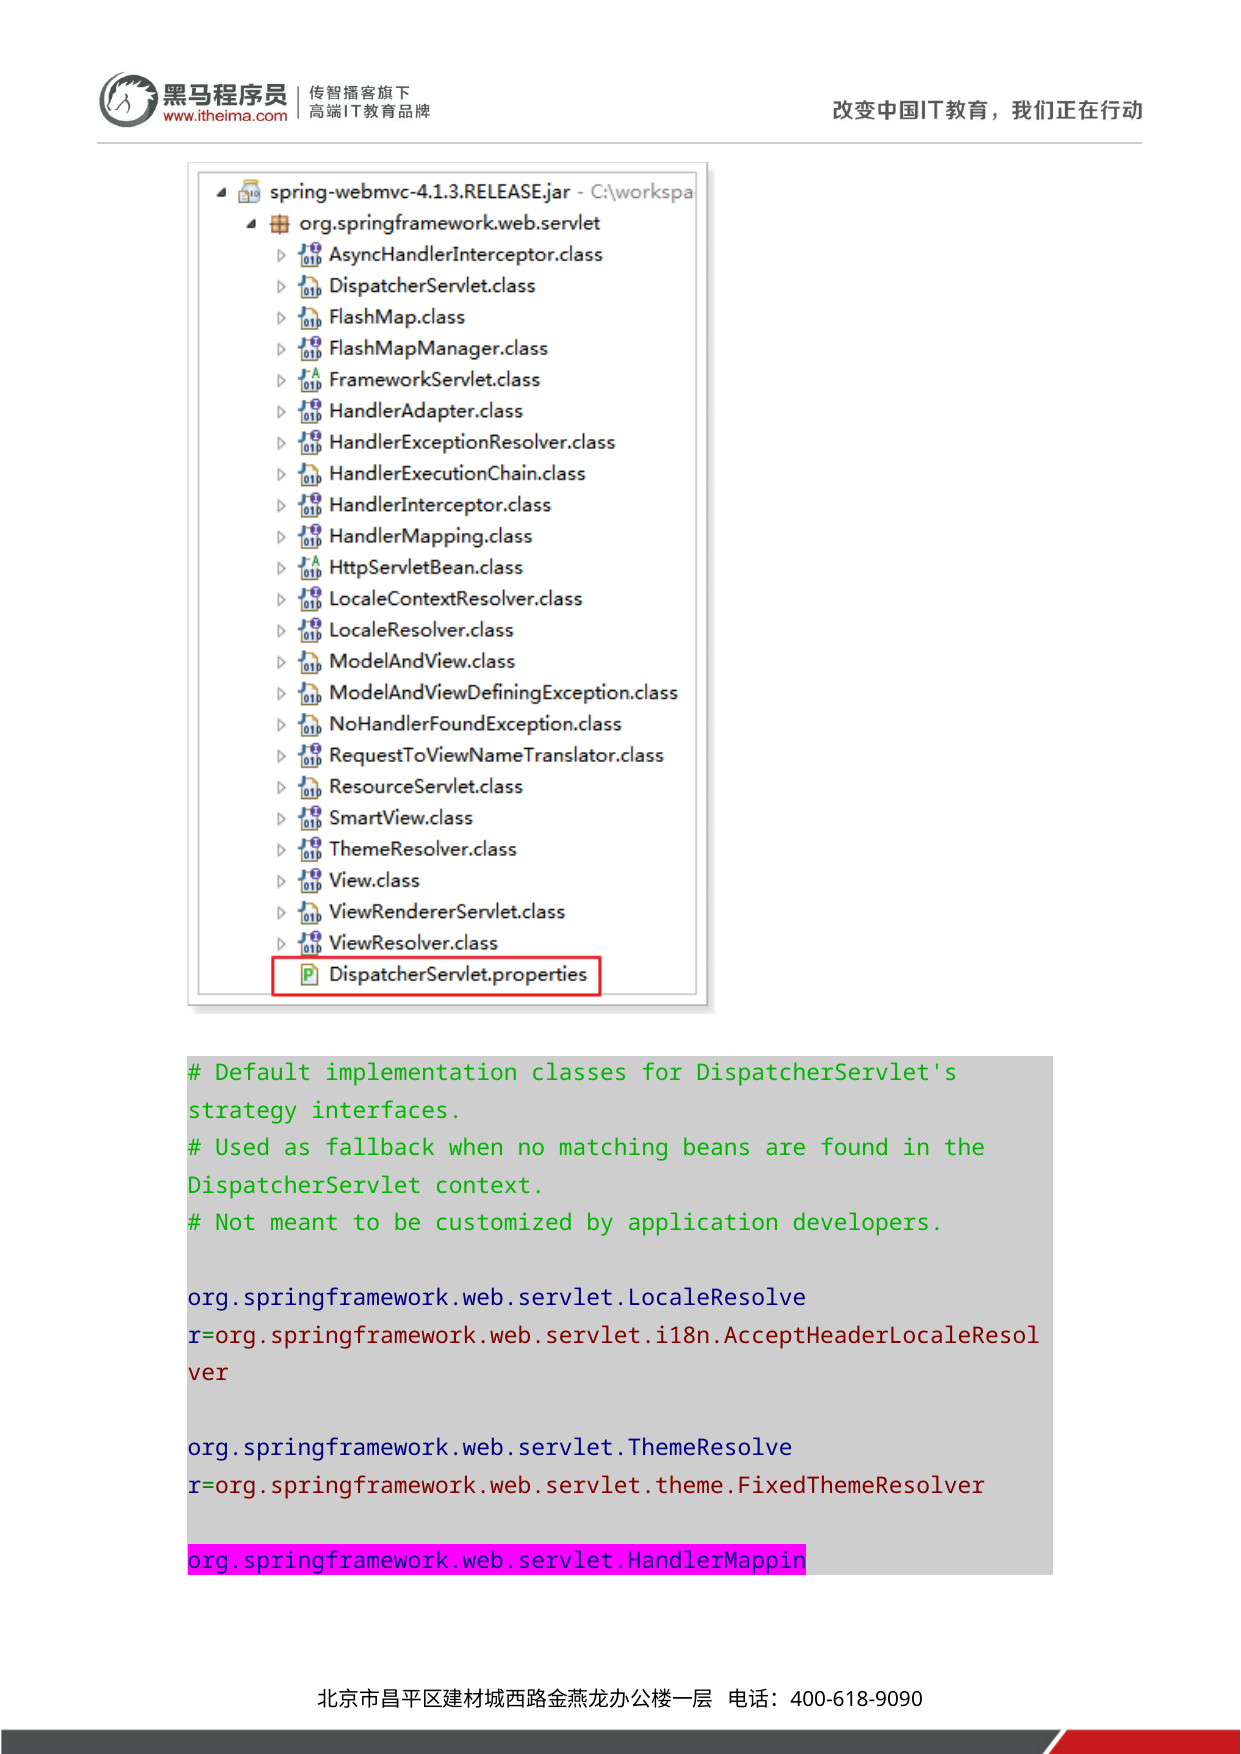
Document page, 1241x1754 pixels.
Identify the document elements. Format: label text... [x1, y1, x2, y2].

text # Used as fallback when no matching beans are found in the DispatcherServlet context. [187, 1131, 1053, 1200]
picture [0, 1, 1241, 151]
text org.springframework.web.servlet.LocaleResolver=org.springframework.web.servlet.i18n.AcceptHeaderLocaleResolver [187, 1281, 1053, 1387]
text # Default implementation classes for DispatcherServlet's strategy interfaces. [187, 1056, 1053, 1125]
picture [1, 1670, 1241, 1754]
text org.springframework.web.servlet.ThemeResolver=org.springframework.web.servlet.theme.FixedThemeResolver [187, 1431, 1053, 1500]
text org.springframework.web.servlet.HandlerMapping=org.springframework.web.servlet.handler.BeanNameUrlHandlerMapping,\ [187, 1543, 1053, 1575]
text # Not meant to be customized by application developers. [187, 1206, 1053, 1237]
picture [187, 162, 716, 1014]
